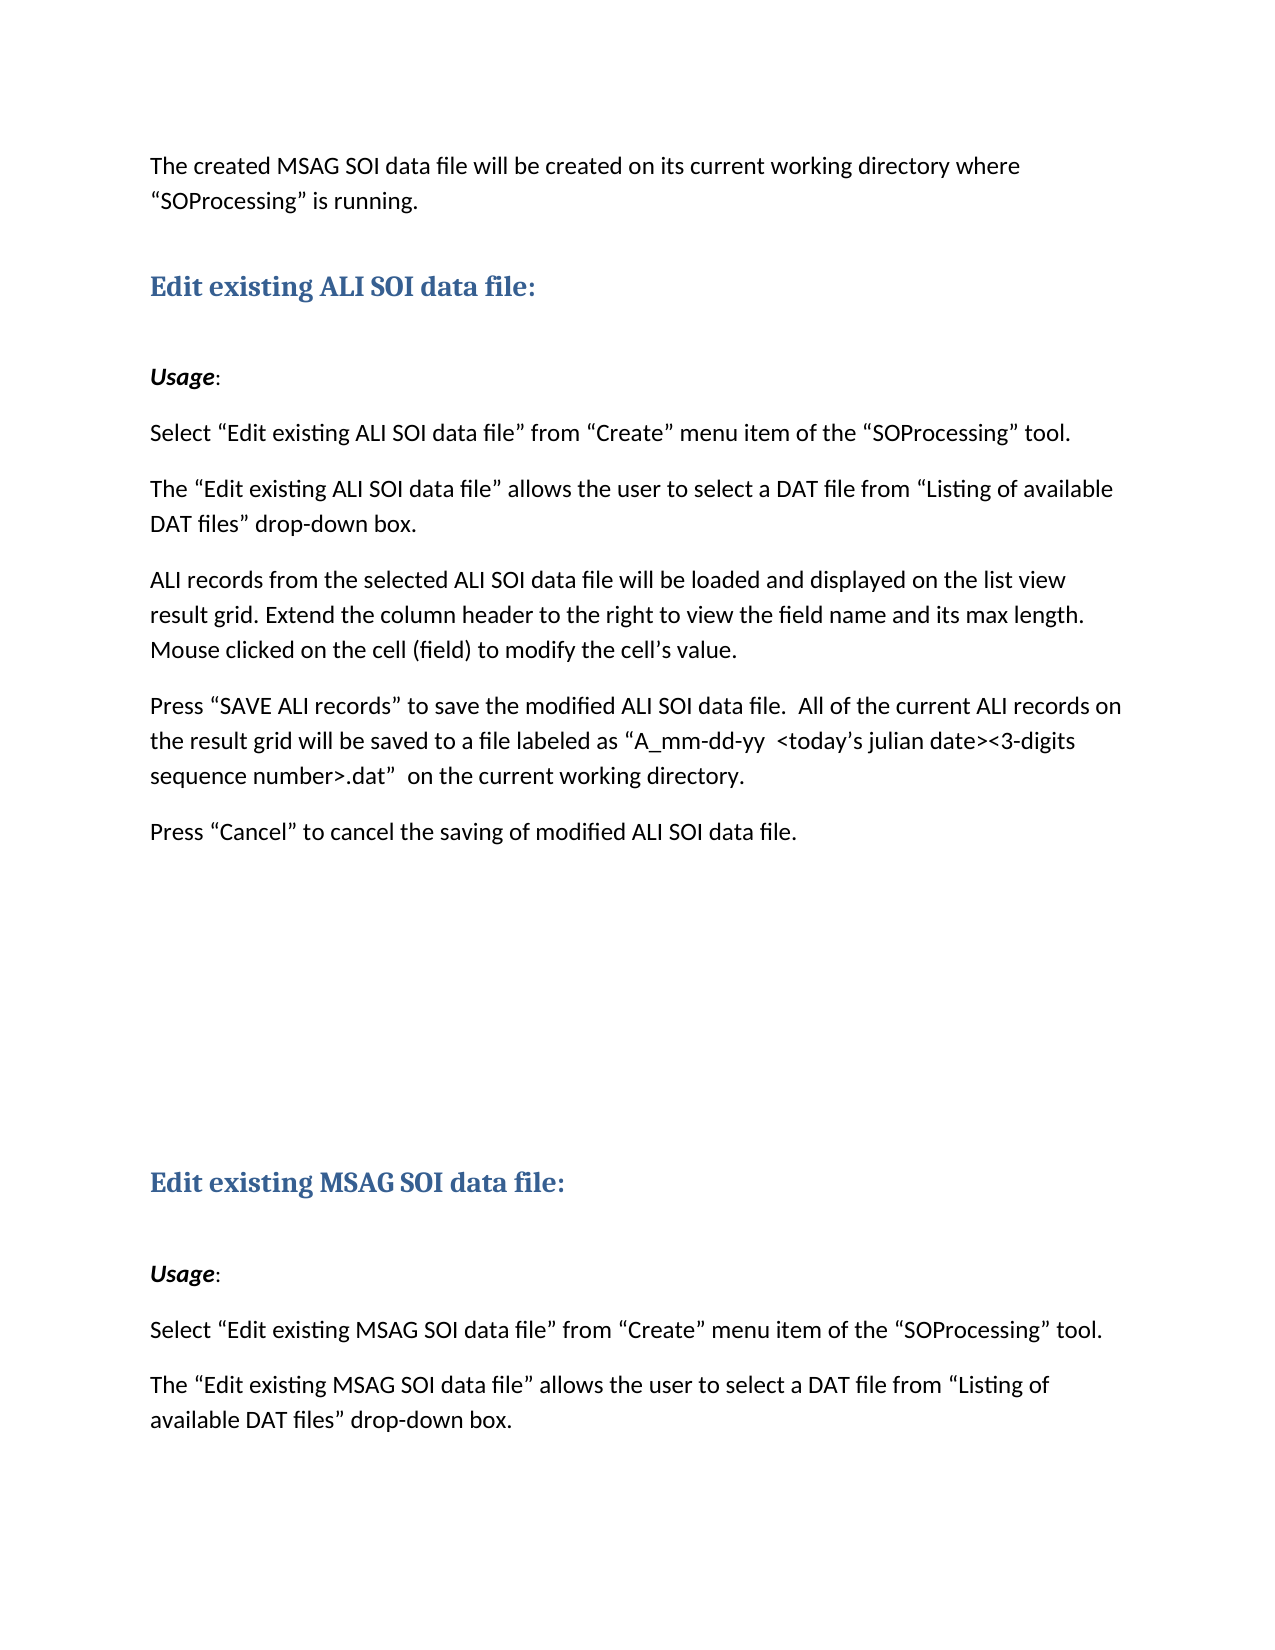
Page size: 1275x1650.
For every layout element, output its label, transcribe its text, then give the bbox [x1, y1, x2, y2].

subtitle Edit existing MSAG SOI data file: [150, 1166, 1125, 1200]
text The “Edit existing MSAG SOI data file” allows the user to select a DAT file from “Listing of available DAT files” drop-down box. [150, 1369, 1125, 1435]
text The “Edit existing ALI SOI data file” allows the user to select a DAT file from “Listing of available DAT files” drop-down box. [150, 473, 1125, 539]
text Usage: [150, 362, 1125, 392]
text Select “Edit existing MSAG SOI data file” from “Create” menu item of the “SOProcessing” tool. [150, 1314, 1125, 1344]
text Press “Cancel” to cancel the saving of modified ALI SOI data file. [150, 816, 1125, 846]
text The created MSAG SOI data file will be created on its current working directory where “SOProcessing” is running. [150, 150, 1125, 216]
text Press “SAVE ALI records” to save the modified ALI SOI data file. All of the current ALI records on the result grid will be saved to a file labeled as “A_mm-dd-yy <today’s julian date><3-digits sequence number>.dat” on the current working directory. [150, 690, 1125, 790]
text ALI records from the selected ALI SOI data file will be loaded and displayed on the list view result grid. Extend the column header to the right to view the field name and its max length. Mouse clicked on the cell (field) to modify the cell’s value. [150, 564, 1125, 664]
text Usage: [150, 1258, 1125, 1288]
text Select “Edit existing ALI SOI data file” from “Create” menu item of the “SOProcessing” tool. [150, 417, 1125, 448]
subtitle Edit existing ALI SOI data file: [150, 270, 1125, 303]
